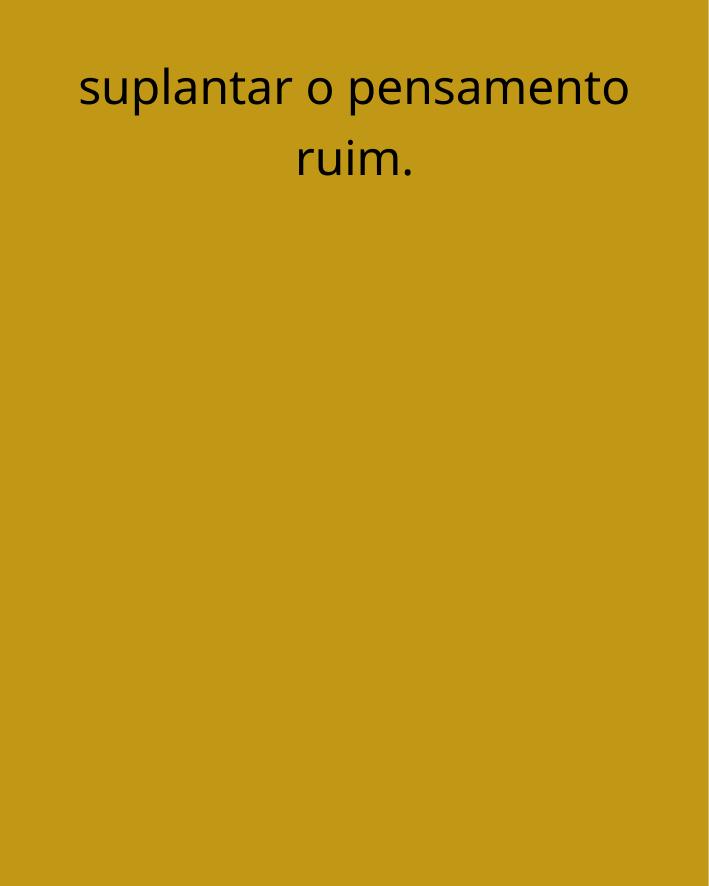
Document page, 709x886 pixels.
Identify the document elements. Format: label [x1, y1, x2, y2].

text [47, 53, 661, 189]
